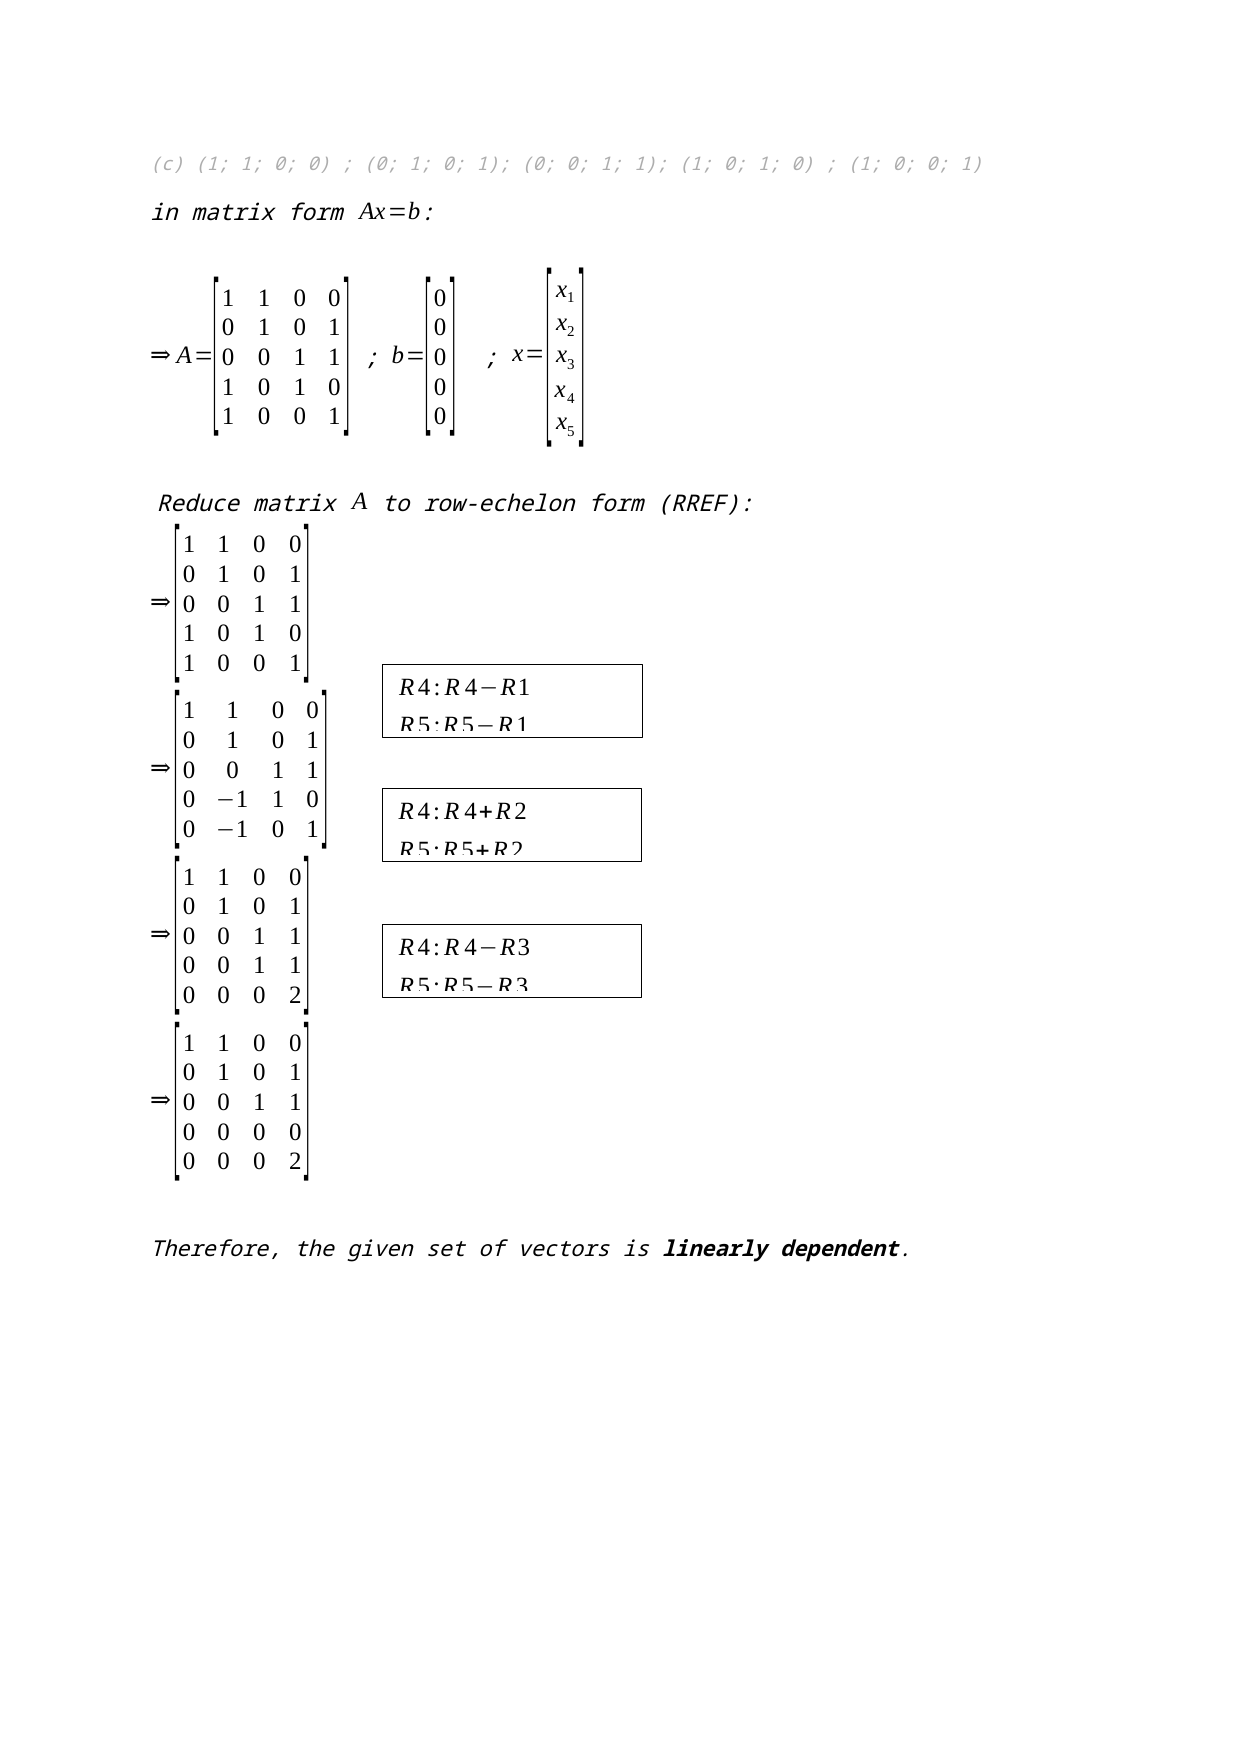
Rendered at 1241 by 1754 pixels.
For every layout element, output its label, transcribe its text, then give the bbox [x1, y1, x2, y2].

text in matrix form : [150, 196, 1090, 227]
text Therefore, the given set of vectors is linearly dependent. [150, 1233, 1090, 1262]
text Reduce matrix to row-echelon form (RREF): [156, 487, 1090, 518]
text ; ; [150, 266, 1090, 448]
text (c) (1; 1; 0; 0) ; (0; 1; 0; 1); (0; 0; 1; 1); (1; 0; 1; 0) ; (1; 0; 0; 1) [150, 150, 1090, 176]
